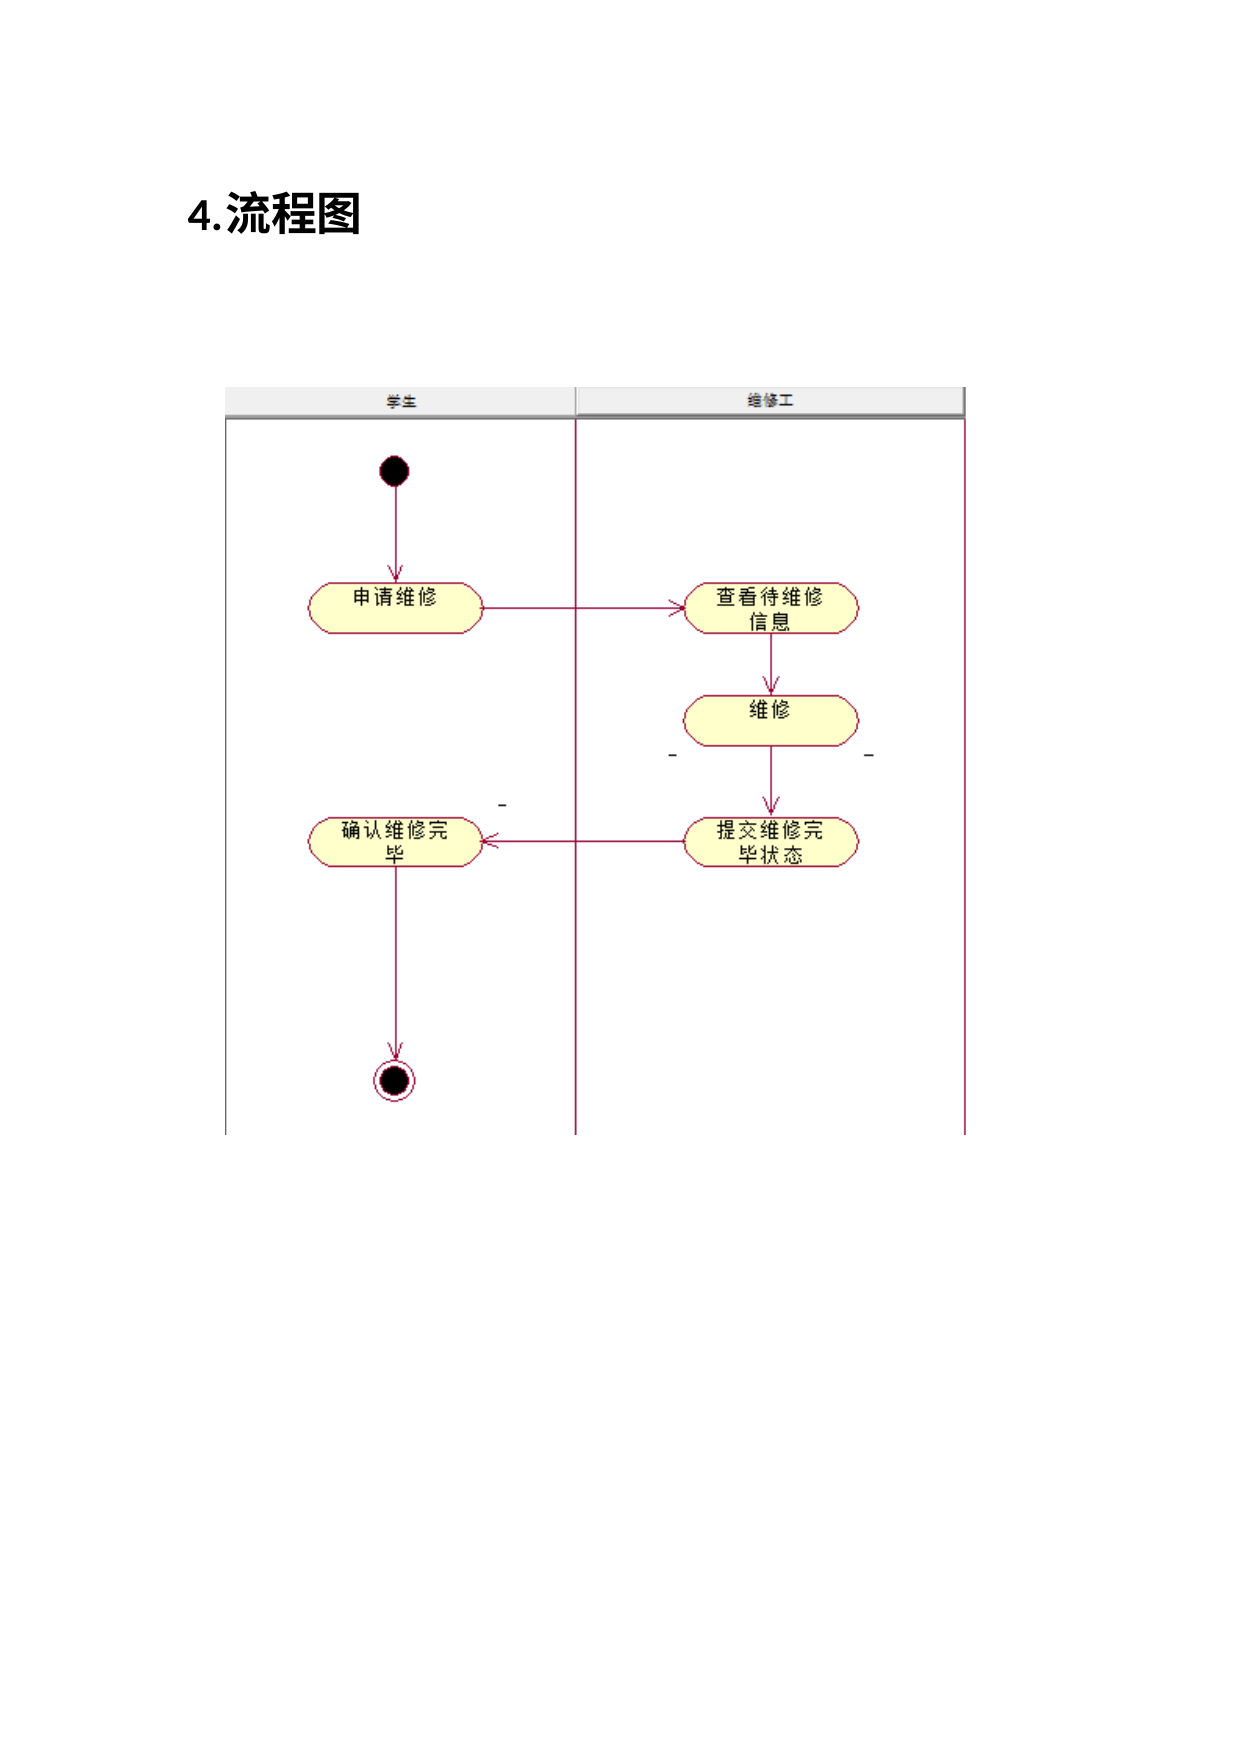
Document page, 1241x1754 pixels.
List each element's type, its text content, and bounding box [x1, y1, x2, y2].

picture [225, 387, 966, 1135]
subtitle 流程图 [187, 162, 1053, 259]
